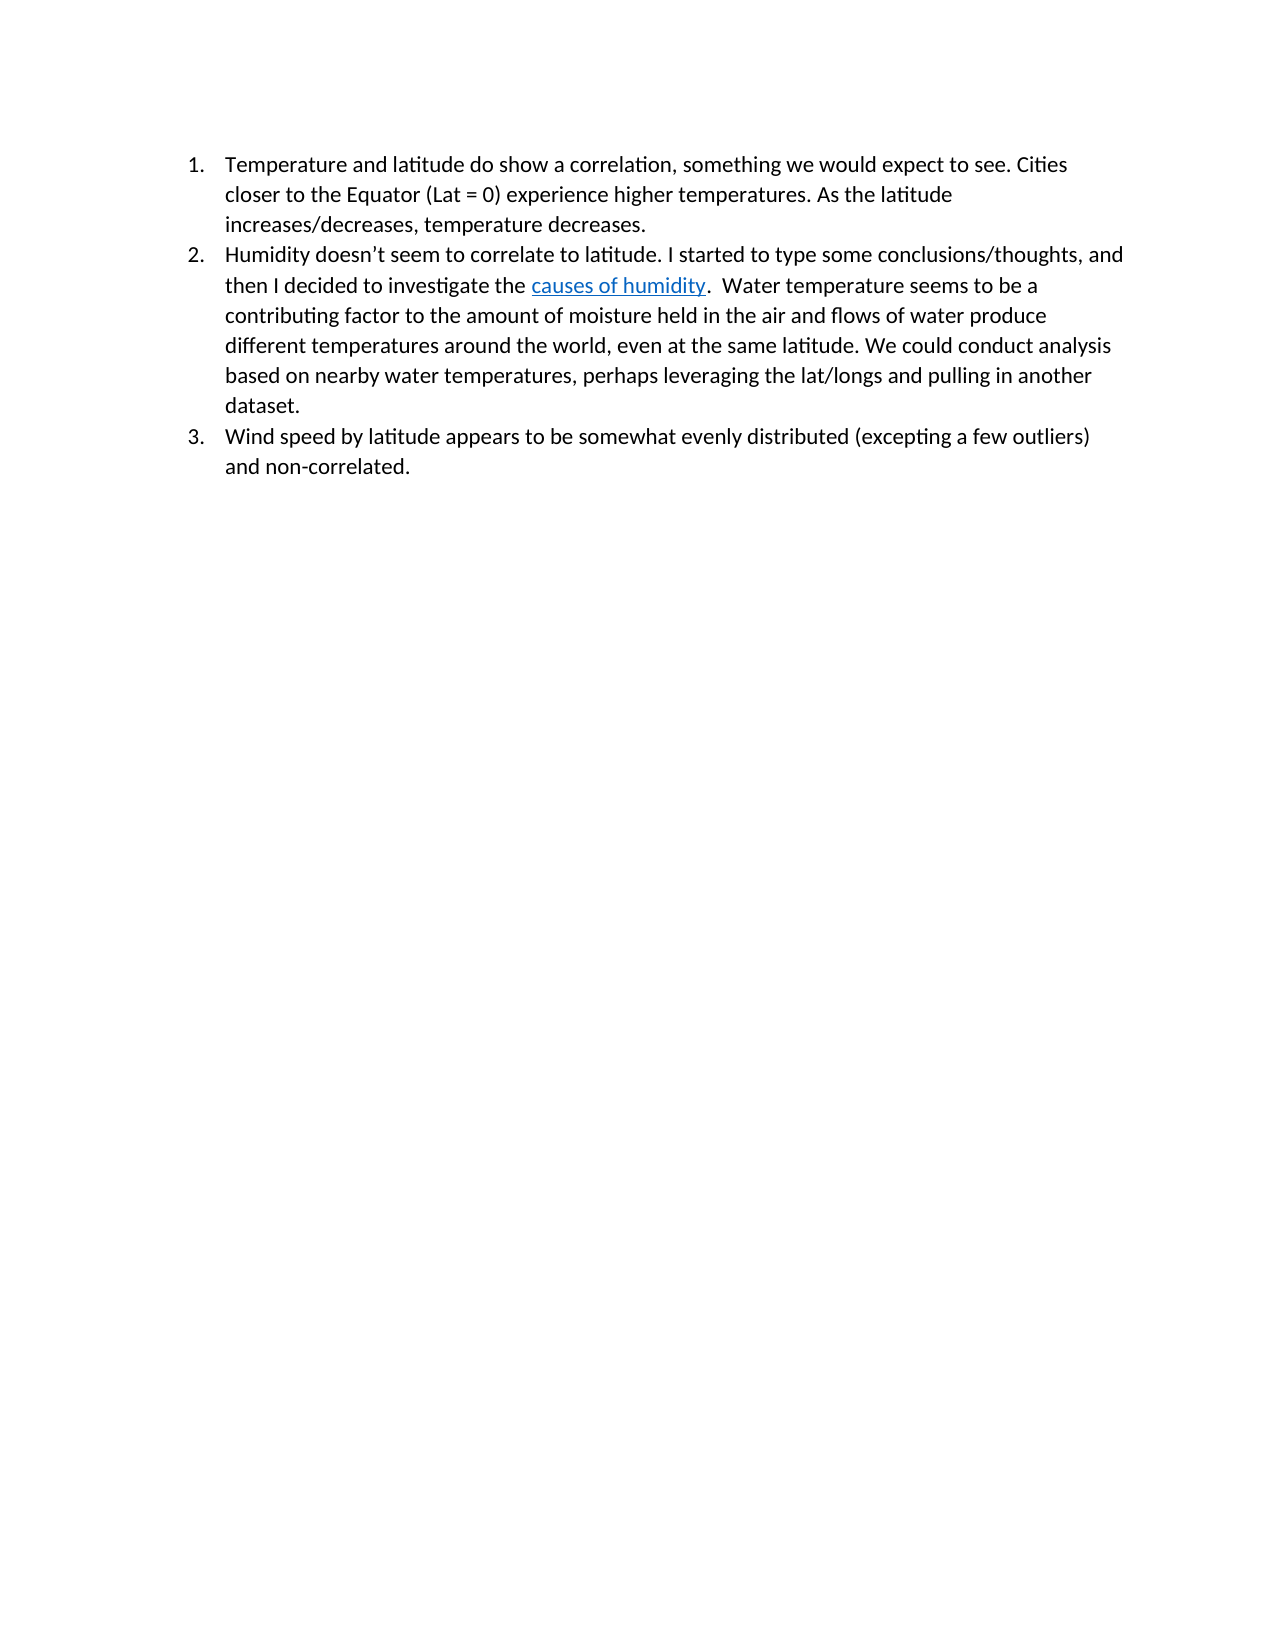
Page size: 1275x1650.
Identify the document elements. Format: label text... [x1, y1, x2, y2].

list Humidity doesn’t seem to correlate to latitude. I started to type some conclusions/thoughts, and then I decided to investigate the causes of humidity. Water temperature seems to be a contributing factor to the amount of moisture held in the air and flows of water produce different temperatures around the world, even at the same latitude. We could conduct analysis based on nearby water temperatures, perhaps leveraging the lat/longs and pulling in another dataset. [187, 241, 1125, 420]
list Wind speed by latitude appears to be somewhat evenly distributed (excepting a few outliers) and non-correlated. [187, 422, 1125, 480]
list Temperature and latitude do show a correlation, something we would expect to see. Cities closer to the Equator (Lat = 0) experience higher temperatures. As the latitude increases/decreases, temperature decreases. [187, 150, 1125, 238]
